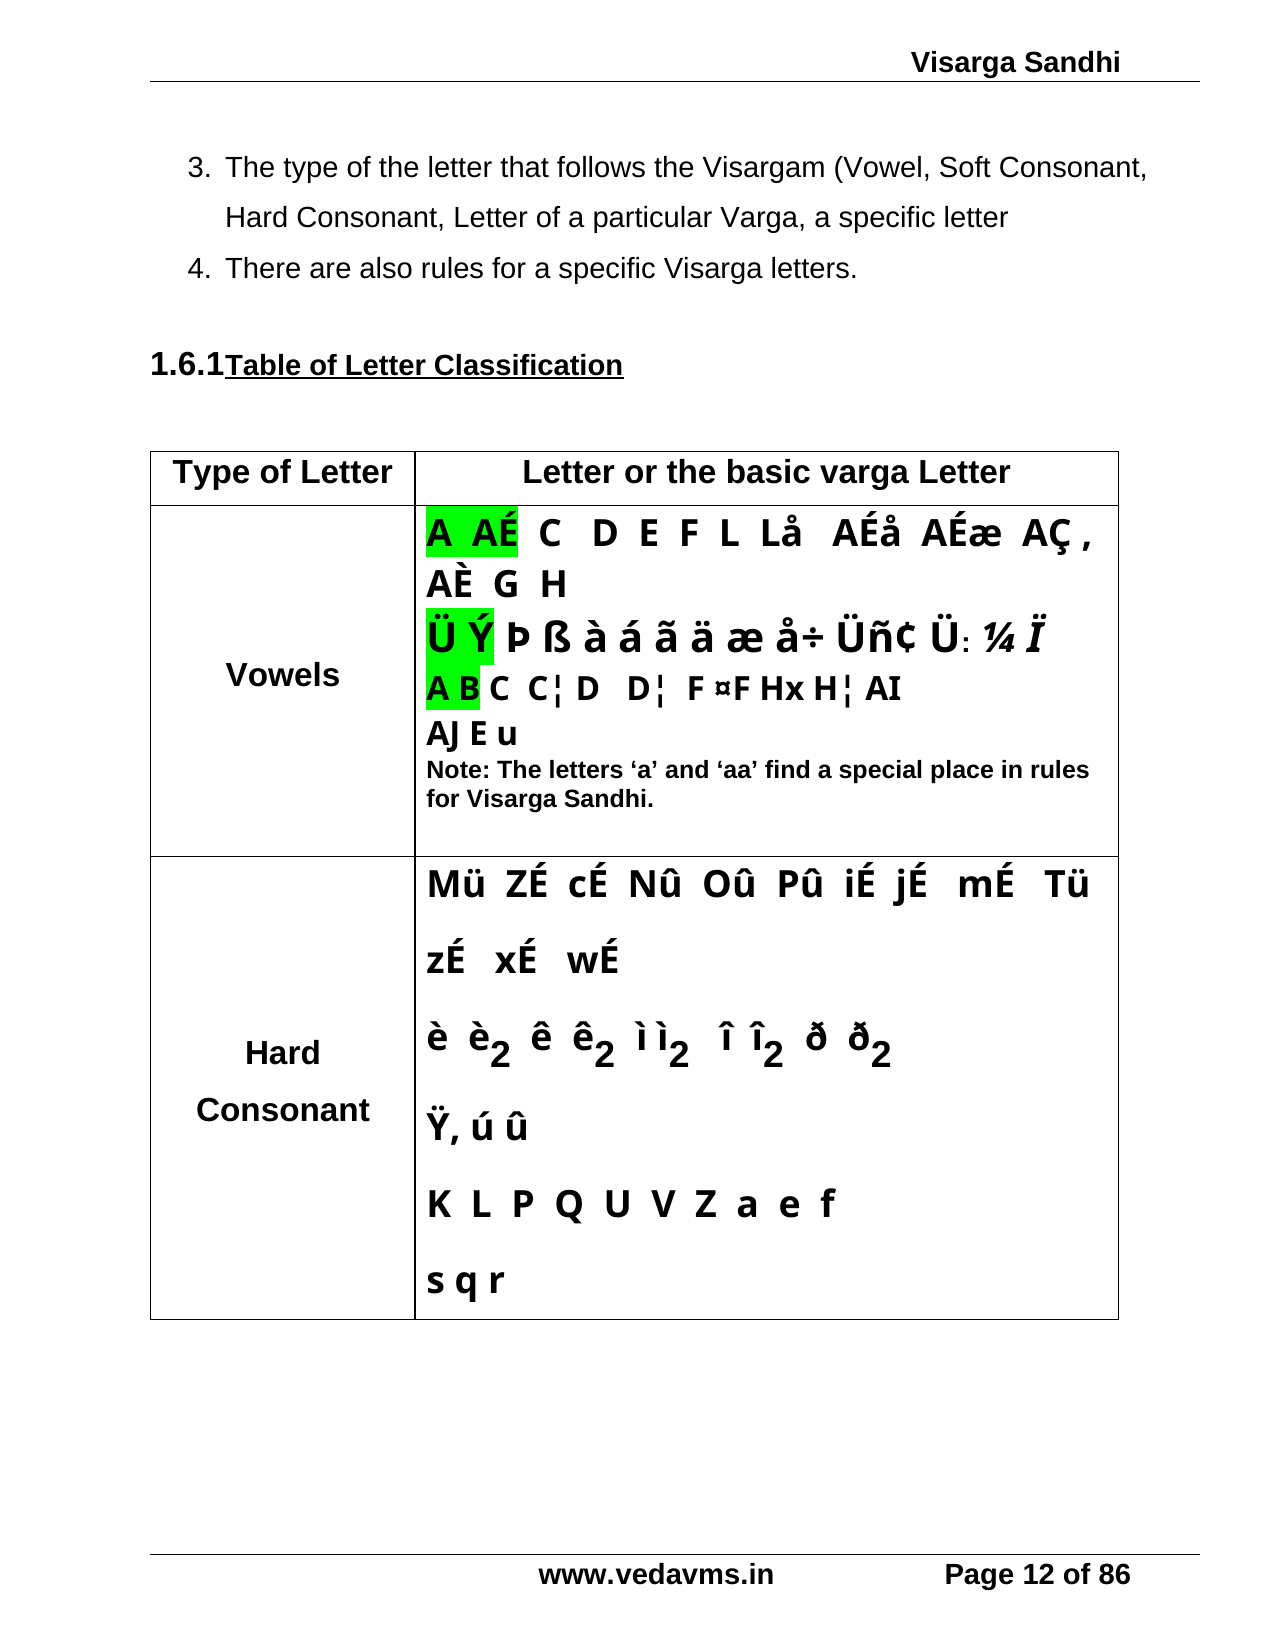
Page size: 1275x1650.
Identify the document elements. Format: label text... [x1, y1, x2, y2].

table_cell Mü ZÉ cÉ Nû Oû Pû iÉ jÉ mÉ Tü zÉ xÉ wÉ è è2 ê ê2 ì ì2 î î2 ð ð2 Ÿ, ú û K L P Q U V Z a e f s q r [416, 857, 1118, 1319]
subtitle Table of Letter Classification [150, 344, 1200, 382]
table_header Type of Letter [151, 452, 414, 505]
list There are also rules for a specific Visarga letters. [187, 251, 1200, 284]
table_header Letter or the basic varga Letter [416, 452, 1118, 505]
list The type of the letter that follows the Visargam (Vowel, Soft Consonant, Hard Consonant, Letter of a particular Varga, a specific letter [187, 150, 1200, 234]
table_cell Vowels [151, 506, 414, 856]
table_cell Hard Consonant [151, 857, 414, 1319]
table_cell A AÉ C D E F L Lå AÉå AÉæ AÇ , AÈ G H Ü Ý Þ ß à á ã ä æ å÷ Üñ¢ Ü: ¼ Ï A B C C¦ D D¦ F ¤F Hx H¦ AI AJ E u Note: The letters ‘a’ and ‘aa’ find a special place in rules for Visarga Sandhi. [416, 506, 1118, 856]
